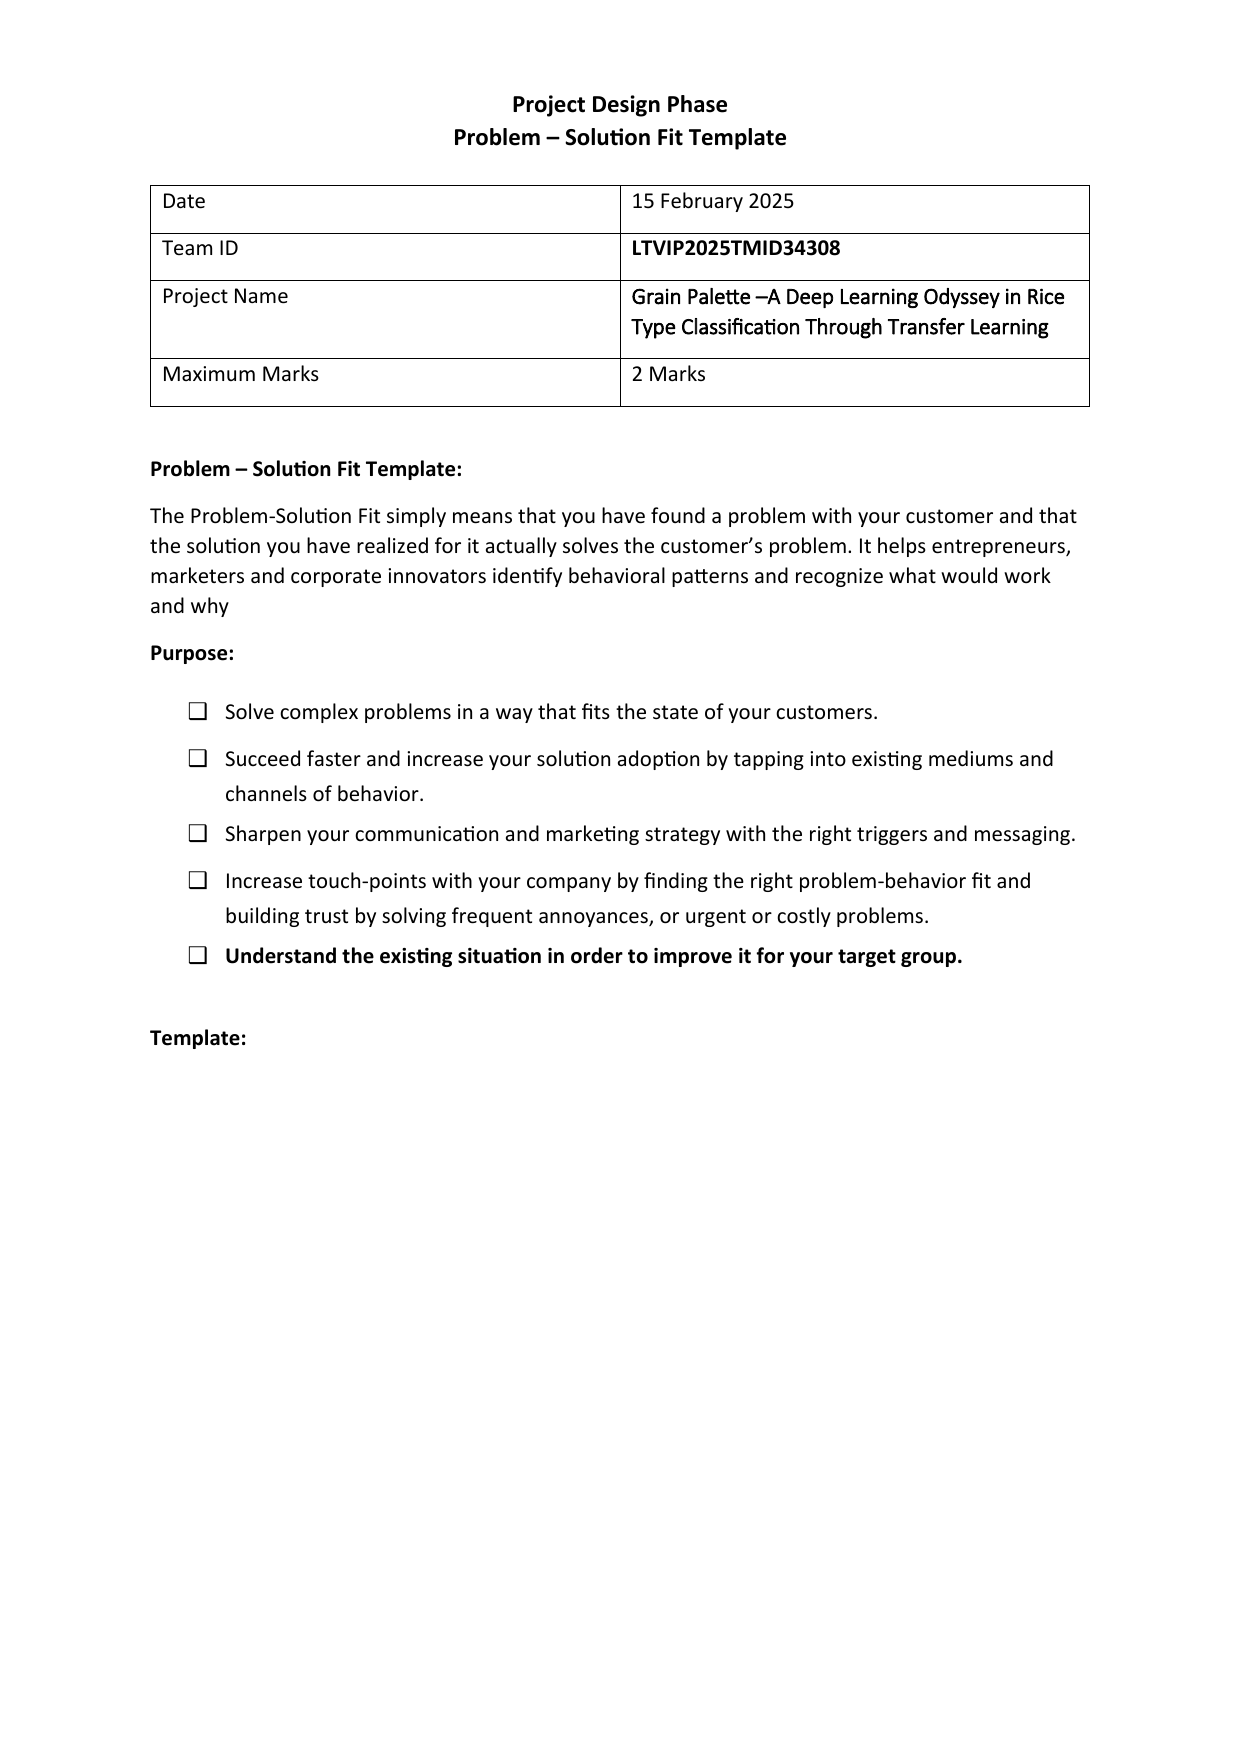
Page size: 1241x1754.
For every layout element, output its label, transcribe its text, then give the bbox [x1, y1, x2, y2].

text Purpose: [150, 638, 1090, 666]
table_cell Maximum Marks [151, 359, 620, 406]
text Problem – Solution Fit Template: [150, 454, 1090, 482]
table_header Date [151, 186, 620, 232]
list Understand the existing situation in order to improve it for your target group. [187, 929, 1090, 976]
list Increase touch-points with your company by finding the right problem-behavior fit and building trust by solving frequent annoyances, or urgent or costly problems. [187, 854, 1090, 929]
text Problem – Solution Fit Template [150, 122, 1090, 152]
text Template: [150, 1023, 1090, 1051]
table_cell Grain Palette –A Deep Learning Odyssey in Rice Type Classification Through Transfer Learning [621, 281, 1089, 358]
table_header 15 February 2025 [621, 186, 1089, 232]
text Project Design Phase [150, 89, 1090, 119]
table_cell Project Name [151, 281, 620, 358]
table_cell Team ID [151, 234, 620, 280]
list Solve complex problems in a way that fits the state of your customers. [187, 685, 1090, 732]
table_cell LTVIP2025TMID34308 [621, 234, 1089, 280]
text The Problem-Solution Fit simply means that you have found a problem with your customer and that the solution you have realized for it actually solves the customer’s problem. It helps entrepreneurs, marketers and corporate innovators identify behavioral patterns and recognize what would work and why [150, 501, 1090, 619]
table_cell 2 Marks [621, 359, 1089, 406]
list Succeed faster and increase your solution adoption by tapping into existing mediums and channels of behavior. [187, 732, 1090, 807]
list Sharpen your communication and marketing strategy with the right triggers and messaging. [187, 807, 1090, 854]
